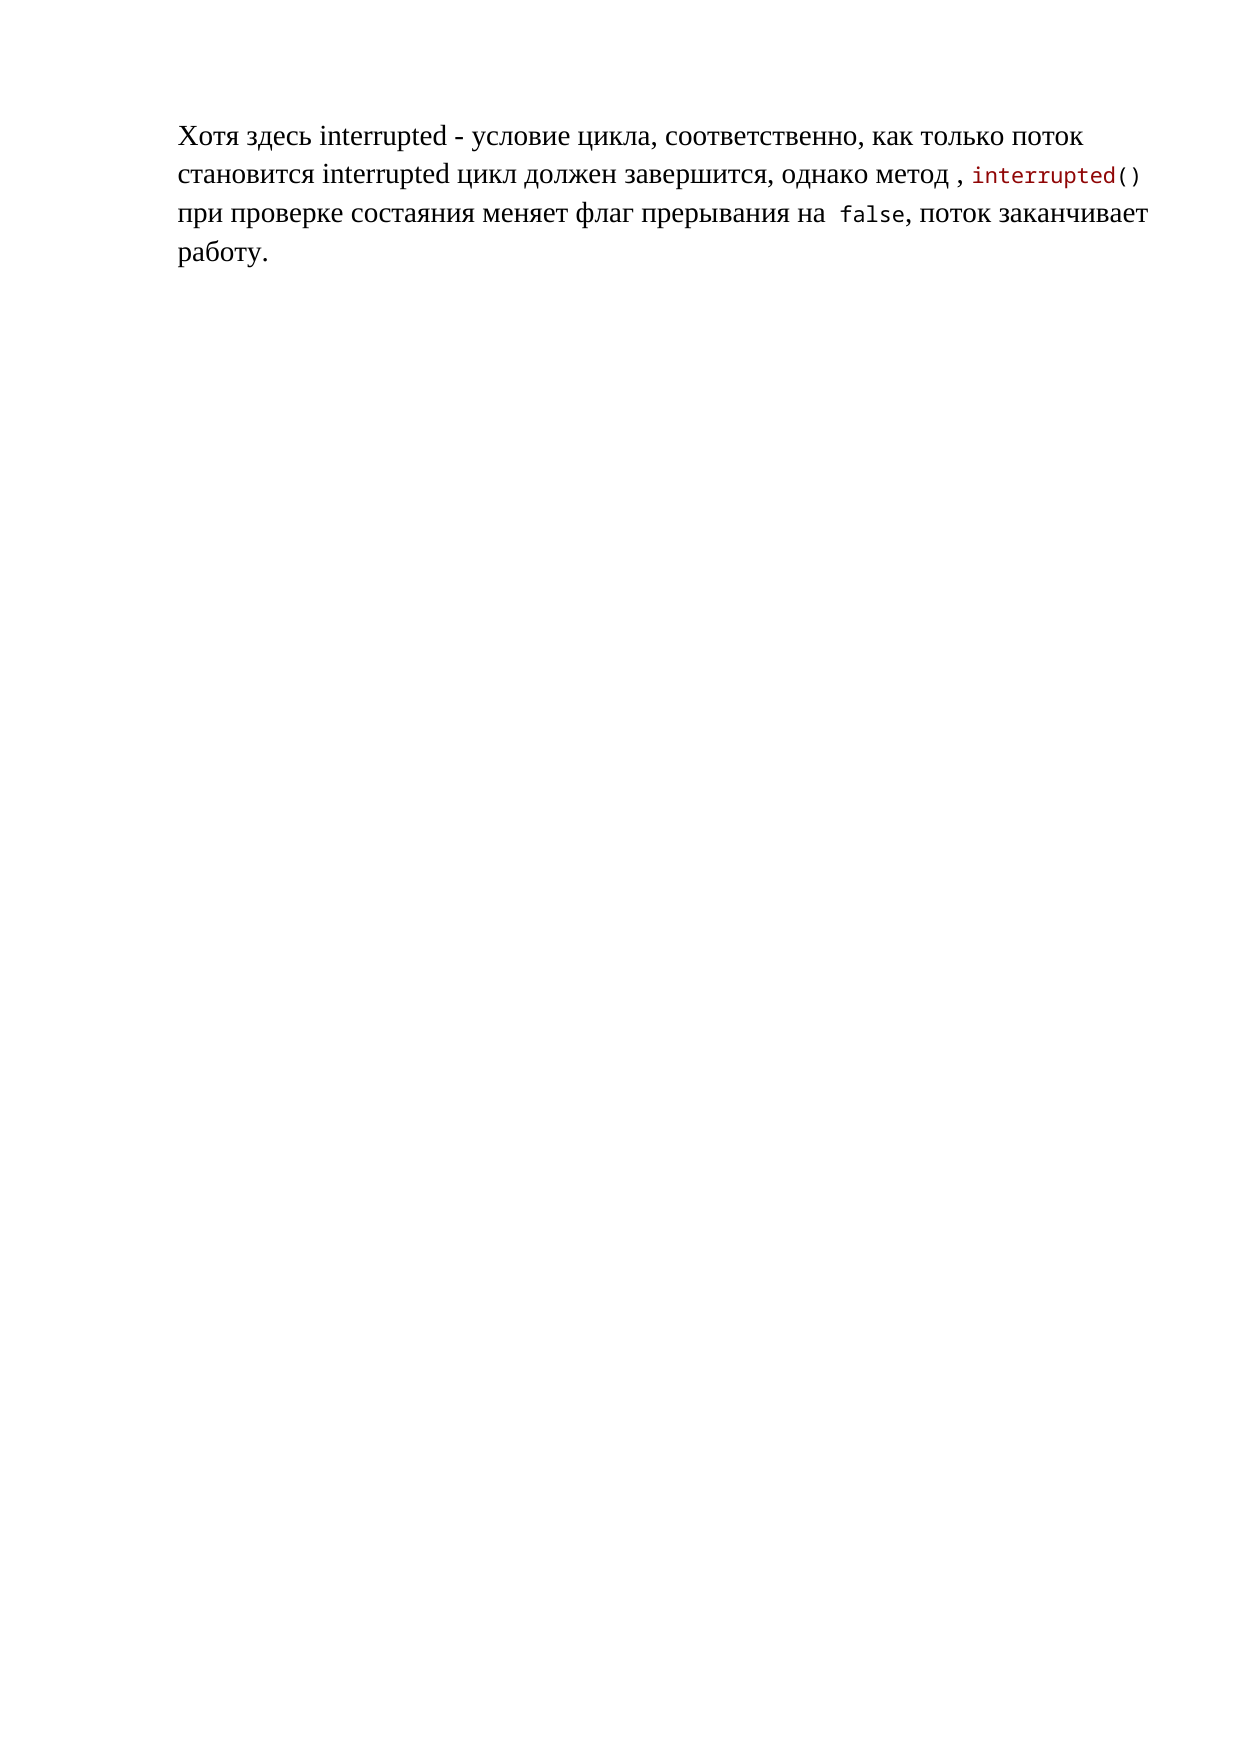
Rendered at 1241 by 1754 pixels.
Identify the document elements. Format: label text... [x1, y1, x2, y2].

text Хотя здесь interrupted - условие цикла, соответственно, как только поток становится interrupted цикл должен завершится, однако метод , interrupted() при проверке соcтаяния меняет флаг прерывания на false, поток заканчивает работу. [177, 118, 1152, 267]
